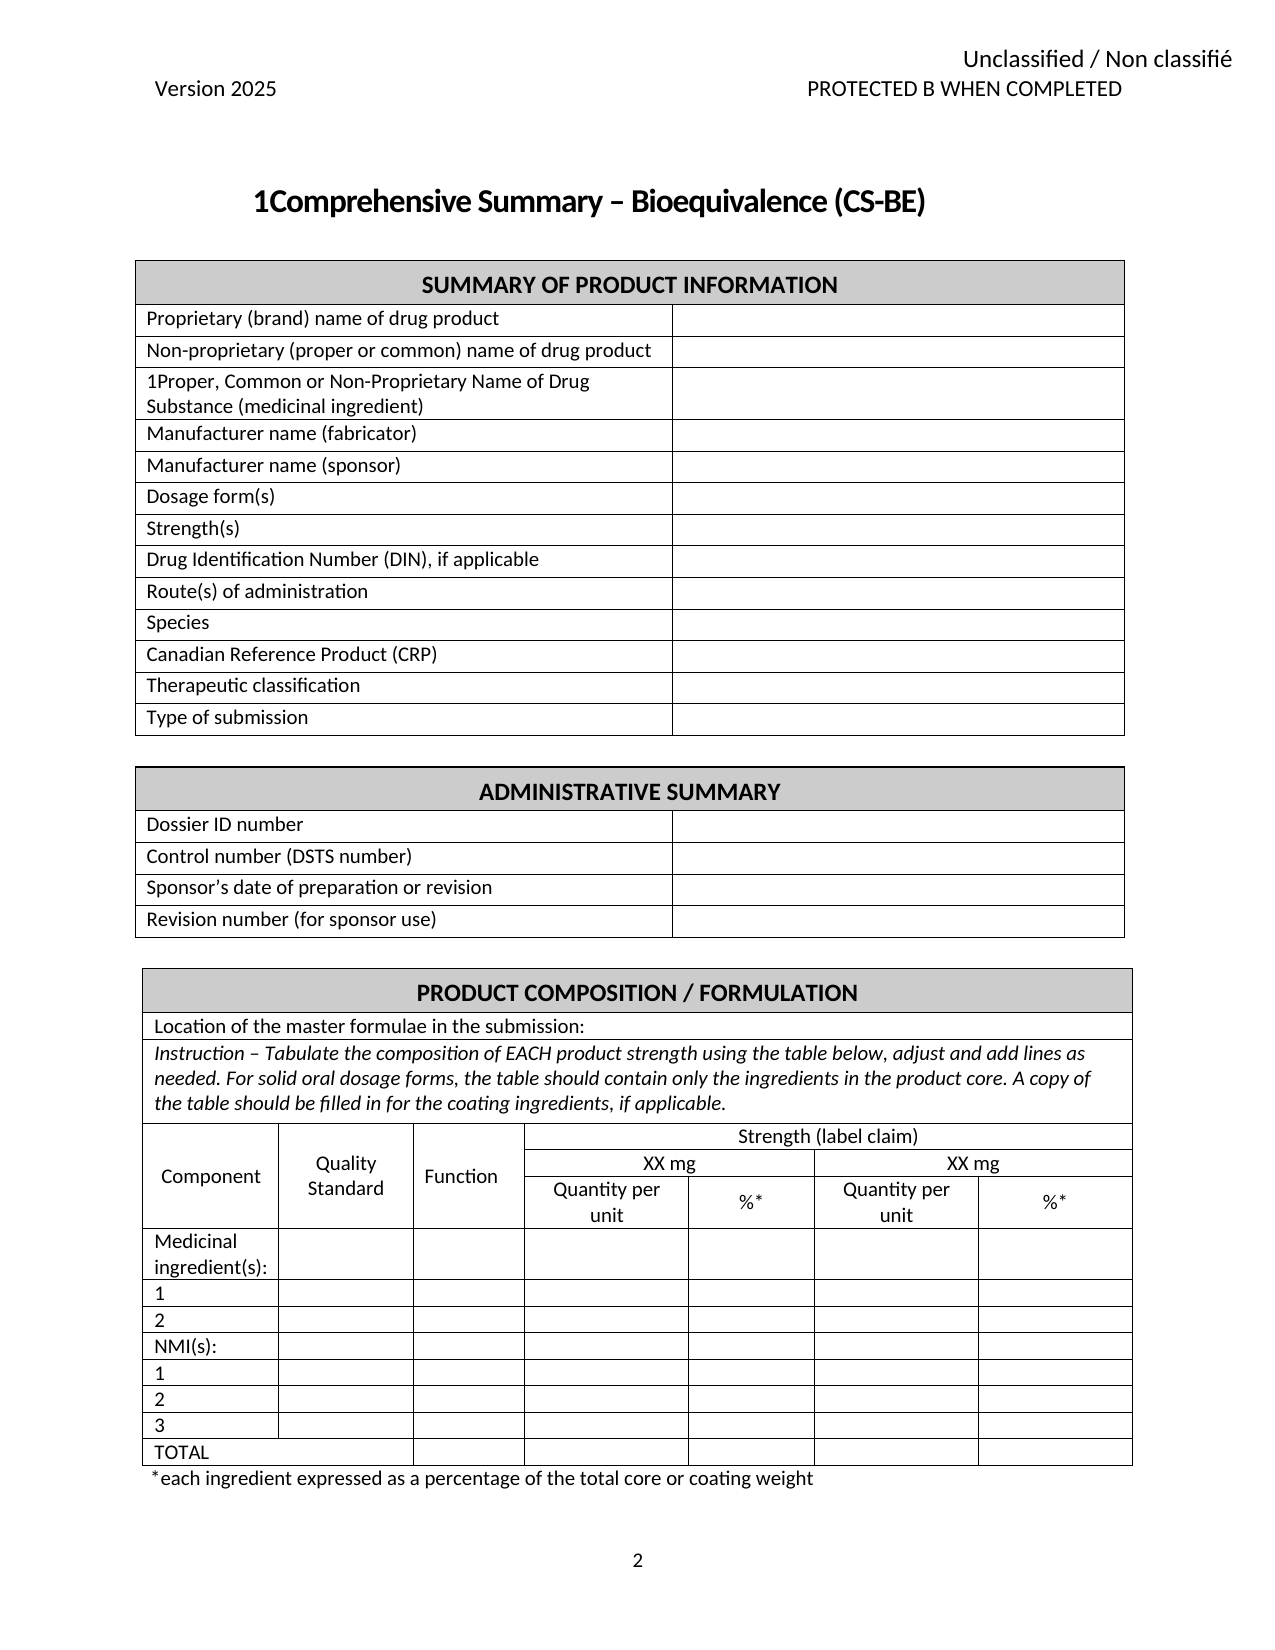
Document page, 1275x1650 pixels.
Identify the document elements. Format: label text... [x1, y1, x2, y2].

table_cell [815, 1360, 978, 1385]
table_cell [689, 1307, 814, 1332]
table_cell Strength (label claim) [525, 1124, 1132, 1149]
table_cell [525, 1439, 688, 1464]
table_cell [689, 1386, 814, 1412]
table_cell [673, 875, 1124, 905]
table_cell Non-proprietary (proper or common) name of drug product [136, 337, 672, 367]
table_cell [414, 1439, 524, 1464]
table_cell [815, 1386, 978, 1412]
table_cell [815, 1413, 978, 1438]
table_cell [279, 1333, 413, 1359]
table_cell [279, 1307, 413, 1332]
table_cell [815, 1229, 978, 1279]
table_cell [279, 1386, 413, 1412]
table_cell [673, 641, 1124, 672]
table_cell Species [136, 610, 672, 640]
table_cell [673, 515, 1124, 545]
table_cell [673, 420, 1124, 451]
table_cell Strength(s) [136, 515, 672, 545]
table_cell [979, 1439, 1132, 1464]
title Comprehensive Summary – Bioequivalence (CS-BE) [55, 181, 1125, 221]
table_cell [525, 1333, 688, 1359]
table_cell [673, 811, 1124, 842]
table_cell XX mg [525, 1150, 814, 1176]
table_header SUMMARY OF PRODUCT INFORMATION [136, 261, 1124, 304]
table_cell [279, 1360, 413, 1385]
table_cell [689, 1229, 814, 1279]
table_cell Dossier ID number [136, 811, 672, 842]
table_cell [525, 1386, 688, 1412]
table_cell [689, 1413, 814, 1438]
table_cell [414, 1360, 524, 1385]
table_cell [525, 1229, 688, 1279]
table_cell [673, 906, 1124, 937]
table_cell [673, 578, 1124, 608]
table_cell [689, 1439, 814, 1464]
table_header ADMINISTRATIVE SUMMARY [136, 768, 1124, 810]
table_cell [673, 843, 1124, 873]
table_cell Quantity per unit [525, 1177, 688, 1227]
table_cell [279, 1229, 413, 1279]
table_cell %* [979, 1177, 1132, 1227]
table_cell [673, 704, 1124, 735]
table_cell Sponsor’s date of preparation or revision [136, 875, 672, 905]
table_cell 2 [143, 1386, 278, 1412]
table_cell Proprietary (brand) name of drug product [136, 305, 672, 336]
table_cell [673, 368, 1124, 419]
table_cell [673, 483, 1124, 514]
table_cell [689, 1360, 814, 1385]
table_cell [414, 1307, 524, 1332]
table_cell Function [414, 1124, 524, 1227]
table_cell Drug Identification Number (DIN), if applicable [136, 546, 672, 577]
table_cell NMI(s): [143, 1333, 278, 1359]
table_cell XX mg [815, 1150, 1132, 1176]
table_cell [279, 1280, 413, 1306]
table_cell [414, 1229, 524, 1279]
table_header PRODUCT COMPOSITION / FORMULATION [143, 969, 1132, 1012]
table_cell Manufacturer name (fabricator) [136, 420, 672, 451]
table_cell [525, 1307, 688, 1332]
table_cell [815, 1439, 978, 1464]
table_cell [279, 1413, 413, 1438]
table_cell Control number (DSTS number) [136, 843, 672, 873]
table_cell [414, 1386, 524, 1412]
table_cell [815, 1280, 978, 1306]
table_cell Instruction – Tabulate the composition of EACH product strength using the table below, adjust and add lines as needed. For solid oral dosage forms, the table should contain only the ingredients in the product core. A copy of the table should be filled in for the coating ingredients, if applicable. [143, 1040, 1132, 1123]
table_cell Component [143, 1124, 278, 1227]
table_cell TOTAL [143, 1439, 413, 1464]
table_cell [979, 1360, 1132, 1385]
text *each ingredient expressed as a percentage of the total core or coating weight [150, 1466, 1125, 1491]
table_cell Proper, Common or Non-Proprietary Name of Drug Substance (medicinal ingredient) [136, 368, 672, 419]
table_cell Medicinal ingredient(s): [143, 1229, 278, 1279]
table_cell [673, 546, 1124, 577]
table_cell [979, 1386, 1132, 1412]
table_cell Quality Standard [279, 1124, 413, 1227]
table_cell [979, 1229, 1132, 1279]
table_cell [414, 1280, 524, 1306]
table_cell Quantity per unit [815, 1177, 978, 1227]
table_cell Therapeutic classification [136, 673, 672, 703]
table_cell [689, 1333, 814, 1359]
table_cell [673, 610, 1124, 640]
table_cell [673, 673, 1124, 703]
table_cell Type of submission [136, 704, 672, 735]
table_cell [979, 1413, 1132, 1438]
table_cell [979, 1307, 1132, 1332]
table_cell [525, 1413, 688, 1438]
table_cell %* [689, 1177, 814, 1227]
table_cell 1 [143, 1280, 278, 1306]
table_cell [673, 305, 1124, 336]
table_cell 1 [143, 1360, 278, 1385]
table_cell Revision number (for sponsor use) [136, 906, 672, 937]
table_cell [414, 1333, 524, 1359]
table_cell [673, 337, 1124, 367]
table_cell [979, 1280, 1132, 1306]
table_cell [689, 1280, 814, 1306]
table_cell 3 [143, 1413, 278, 1438]
table_cell [979, 1333, 1132, 1359]
table_cell [815, 1307, 978, 1332]
table_cell [414, 1413, 524, 1438]
table_cell [673, 452, 1124, 482]
table_cell Manufacturer name (sponsor) [136, 452, 672, 482]
table_cell [815, 1333, 978, 1359]
table_cell Route(s) of administration [136, 578, 672, 608]
table_cell 2 [143, 1307, 278, 1332]
table_cell Location of the master formulae in the submission: [143, 1013, 1132, 1039]
table_cell [525, 1360, 688, 1385]
table_cell Dosage form(s) [136, 483, 672, 514]
table_cell Canadian Reference Product (CRP) [136, 641, 672, 672]
table_cell [525, 1280, 688, 1306]
